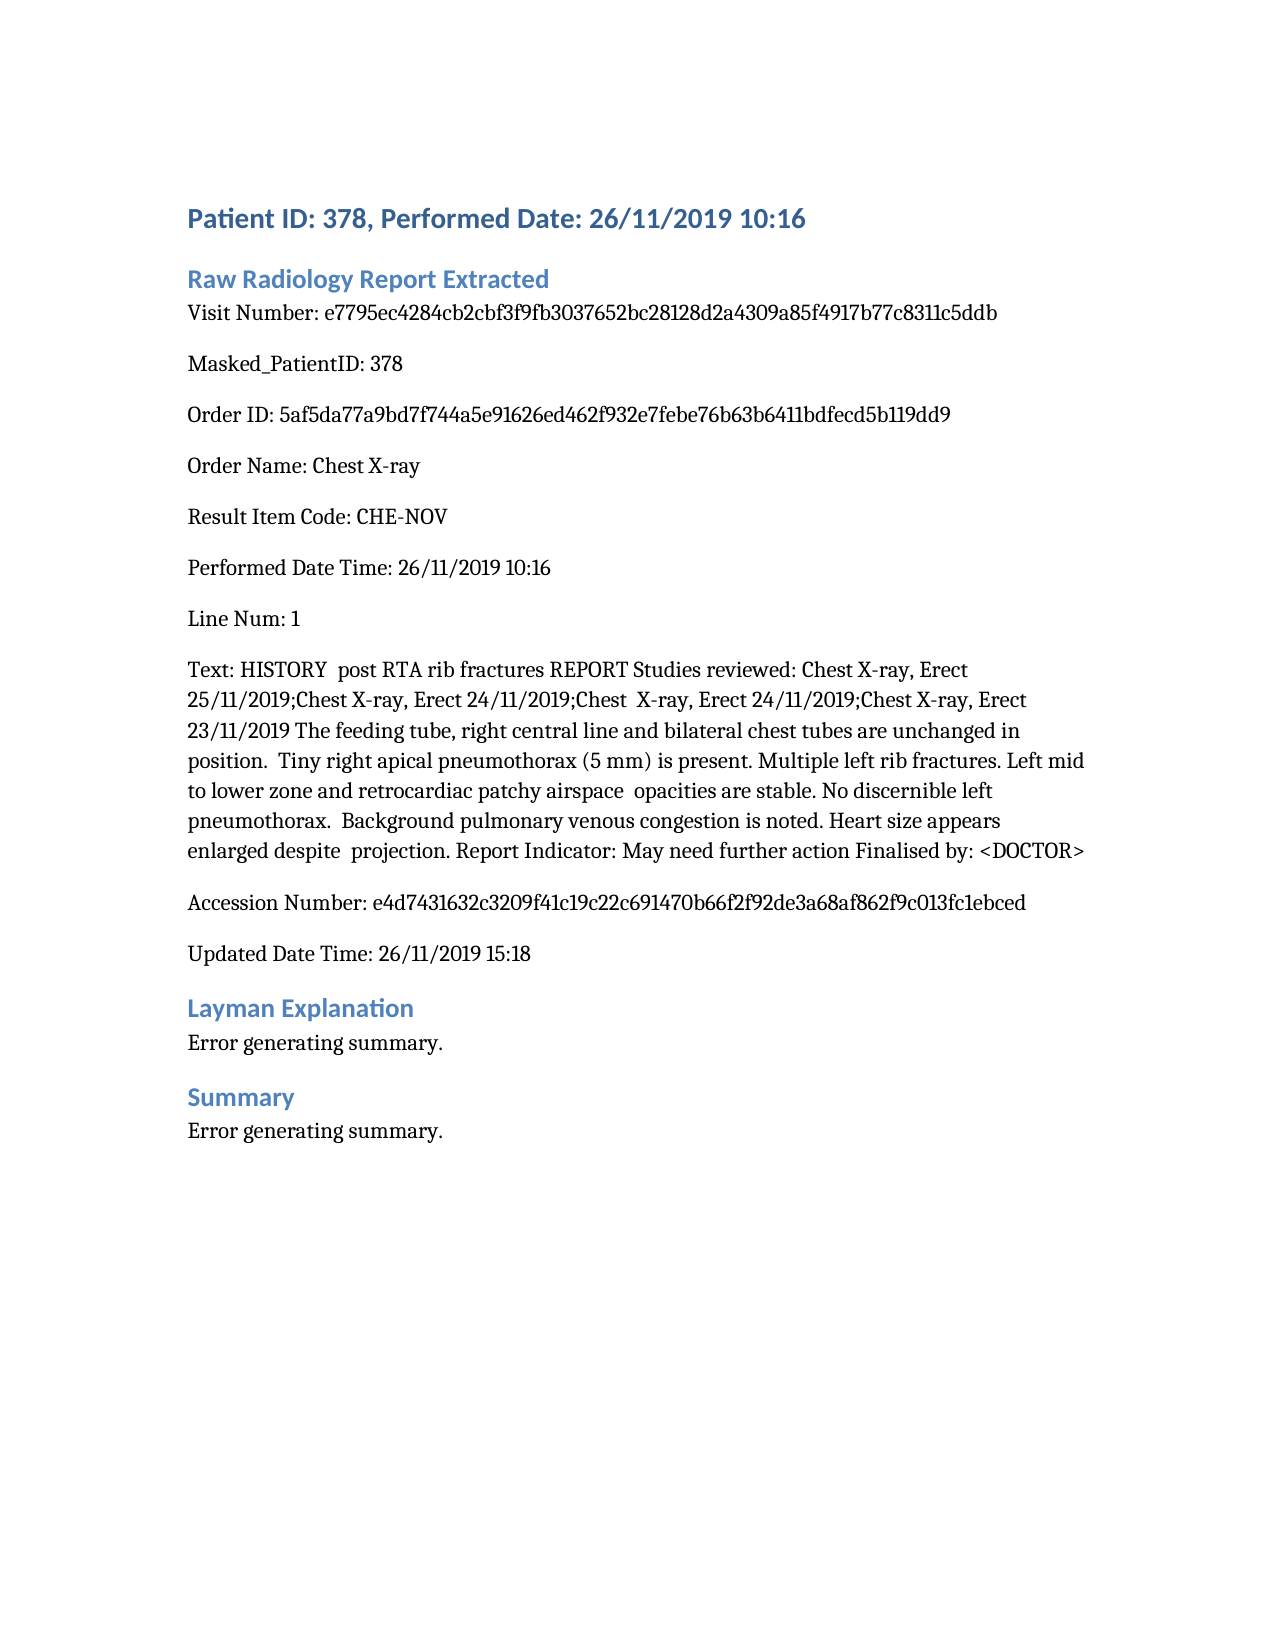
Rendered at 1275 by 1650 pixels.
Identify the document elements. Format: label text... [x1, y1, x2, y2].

subtitle Raw Radiology Report Extracted [187, 262, 1087, 295]
text Order ID: 5af5da77a9bd7f744a5e91626ed462f932e7febe76b63b6411bdfecd5b119dd9 [187, 402, 1087, 428]
text Text: HISTORY post RTA rib fractures REPORT Studies reviewed: Chest X-ray, Erect 25/11/2019;Chest X-ray, Erect 24/11/2019;Chest X-ray, Erect 24/11/2019;Chest X-ray, Erect 23/11/2019 The feeding tube, right central line and bilateral chest tubes are unchanged in position. Tiny right apical pneumothorax (5 mm) is present. Multiple left rib fractures. Left mid to lower zone and retrocardiac patchy airspace opacities are stable. No discernible left pneumothorax. Background pulmonary venous congestion is noted. Heart size appears enlarged despite projection. Report Indicator: May need further action Finalised by: <DOCTOR> [187, 657, 1087, 864]
text Accession Number: e4d7431632c3209f41c19c22c691470b66f2f92de3a68af862f9c013fc1ebced [187, 889, 1087, 916]
text Result Item Code: CHE-NOV [187, 504, 1087, 530]
subtitle Patient ID: 378, Performed Date: 26/11/2019 10:16 [187, 200, 1087, 236]
subtitle Summary [187, 1080, 1087, 1113]
text Order Name: Chest X-ray [187, 453, 1087, 479]
text Visit Number: e7795ec4284cb2cbf3f9fb3037652bc28128d2a4309a85f4917b77c8311c5ddb [187, 300, 1087, 326]
text Updated Date Time: 26/11/2019 15:18 [187, 940, 1087, 967]
text Performed Date Time: 26/11/2019 10:16 [187, 555, 1087, 581]
text Error generating summary. [187, 1029, 1087, 1056]
subtitle Layman Explanation [187, 991, 1087, 1024]
text Line Num: 1 [187, 606, 1087, 632]
text Masked_PatientID: 378 [187, 351, 1087, 377]
text Error generating summary. [187, 1118, 1087, 1144]
